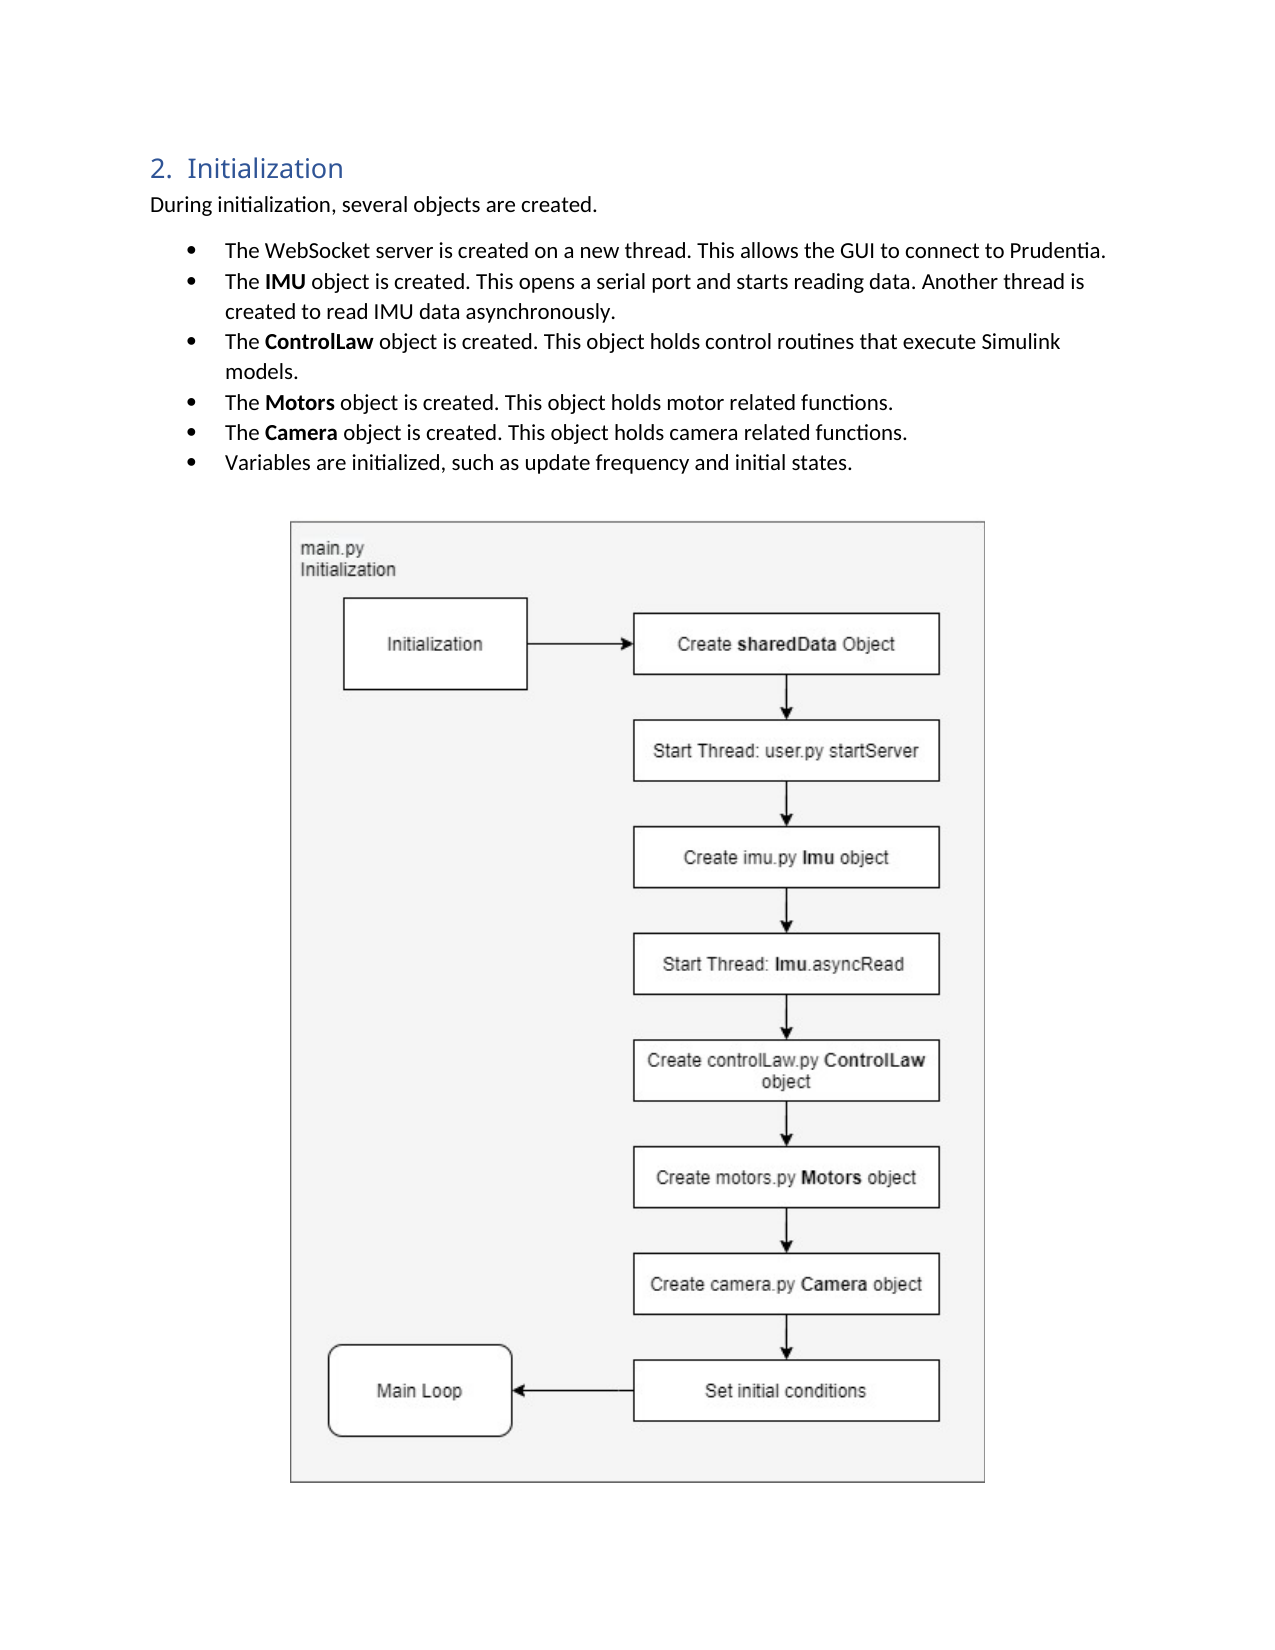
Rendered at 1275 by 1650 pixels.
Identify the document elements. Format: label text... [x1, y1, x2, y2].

subtitle Initialization [150, 150, 1125, 187]
text During initialization, several objects are created. [150, 190, 1125, 218]
list The ControlLaw object is created. This object holds control routines that execute Simulink models. [187, 327, 1125, 386]
list Variables are initialized, such as update frequency and initial states. [187, 448, 1125, 476]
list The IMU object is created. This opens a serial port and starts reading data. Another thread is created to read IMU data asynchronously. [187, 267, 1125, 325]
list The WebSocket server is created on a new thread. This allows the GUI to connect to Prudentia. [187, 237, 1125, 265]
list The Motors object is created. This object holds motor related functions. [187, 388, 1125, 416]
picture [290, 495, 985, 1483]
list The Camera object is created. This object holds camera related functions. [187, 418, 1125, 446]
